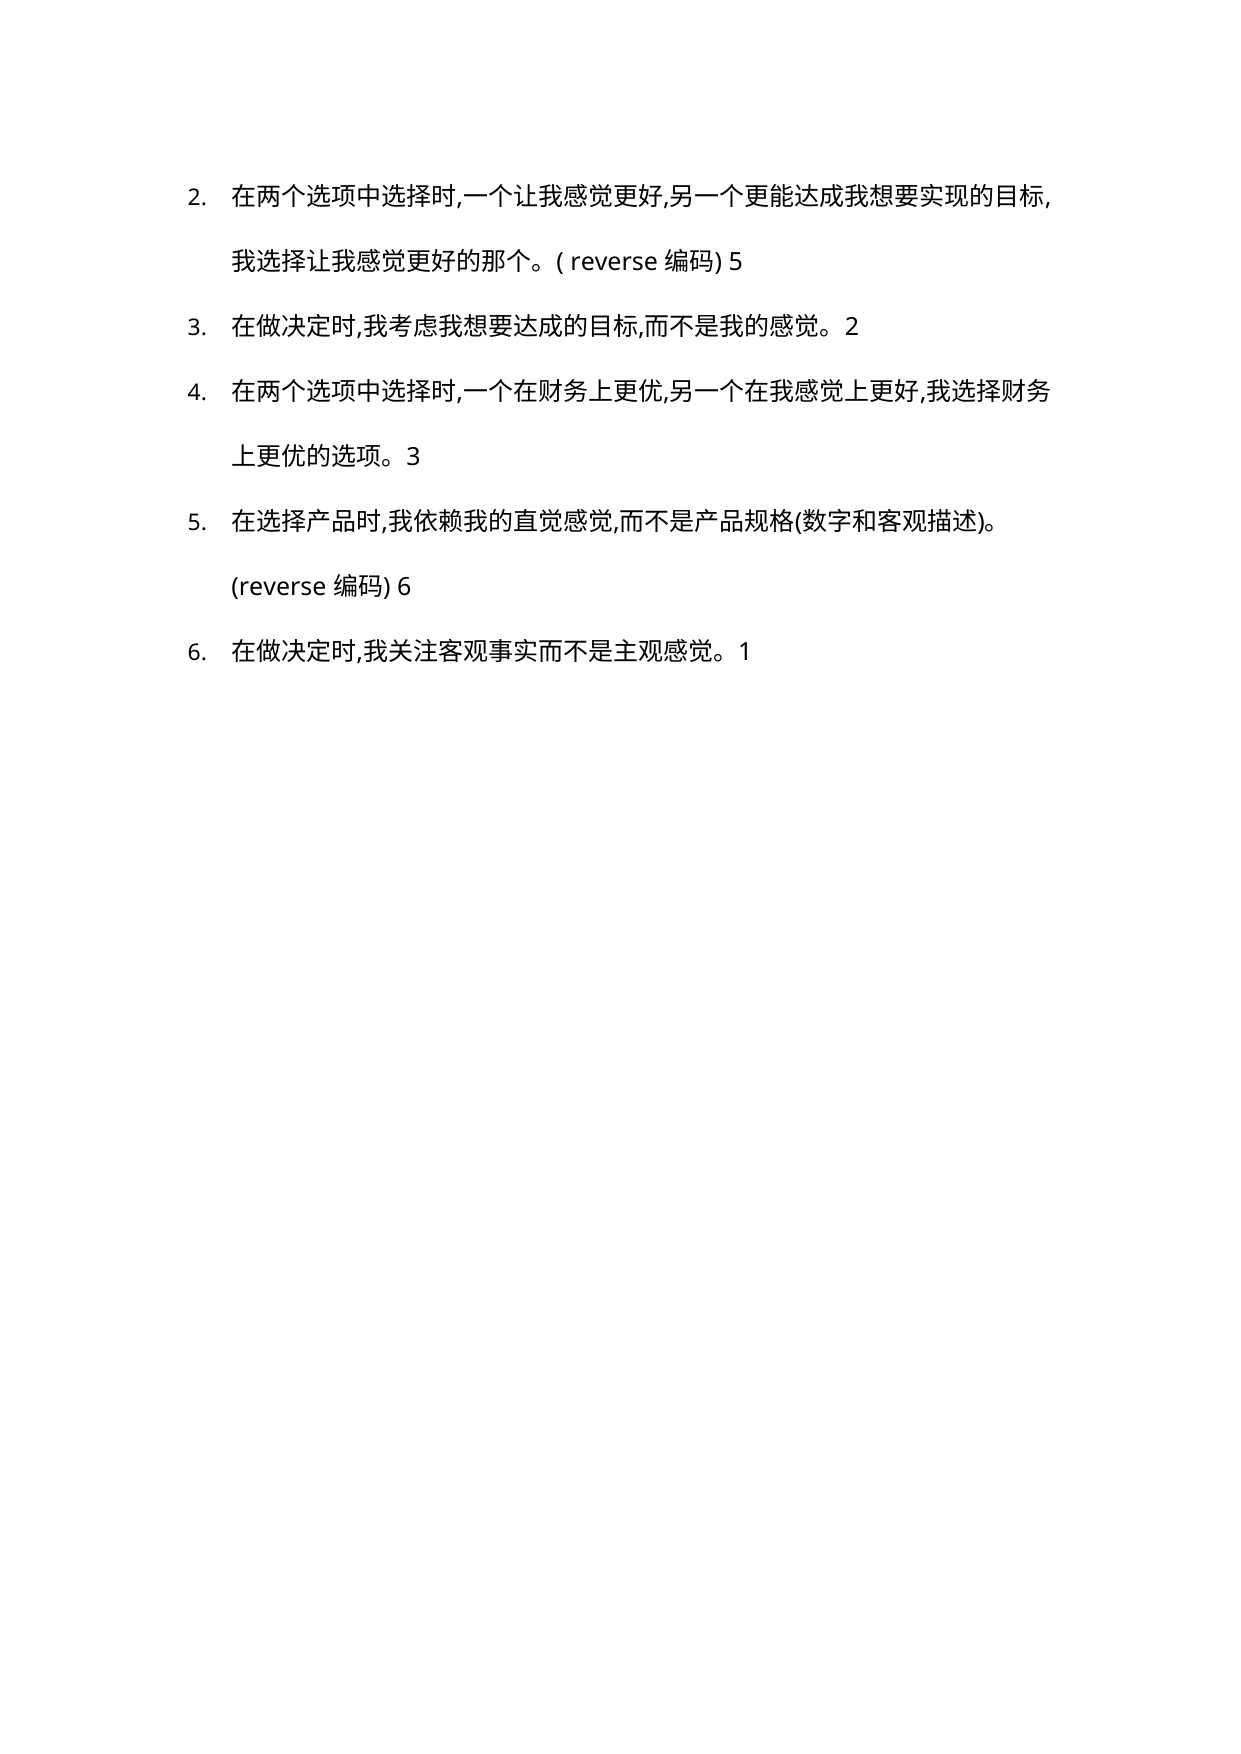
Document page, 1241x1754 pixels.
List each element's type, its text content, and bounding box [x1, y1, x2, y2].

list 在做决定时,我关注客观事实而不是主观感觉。1 [187, 617, 1053, 682]
list 在做决定时,我考虑我想要达成的目标,而不是我的感觉。2 [187, 292, 1053, 357]
list 在选择产品时,我依赖我的直觉感觉,而不是产品规格(数字和客观描述)。 (reverse 编码) 6 [187, 487, 1053, 617]
list 在两个选项中选择时,一个在财务上更优,另一个在我感觉上更好,我选择财务上更优的选项。3 [187, 357, 1053, 487]
list 在两个选项中选择时,一个让我感觉更好,另一个更能达成我想要实现的目标,我选择让我感觉更好的那个。( reverse 编码) 5 [187, 162, 1053, 292]
